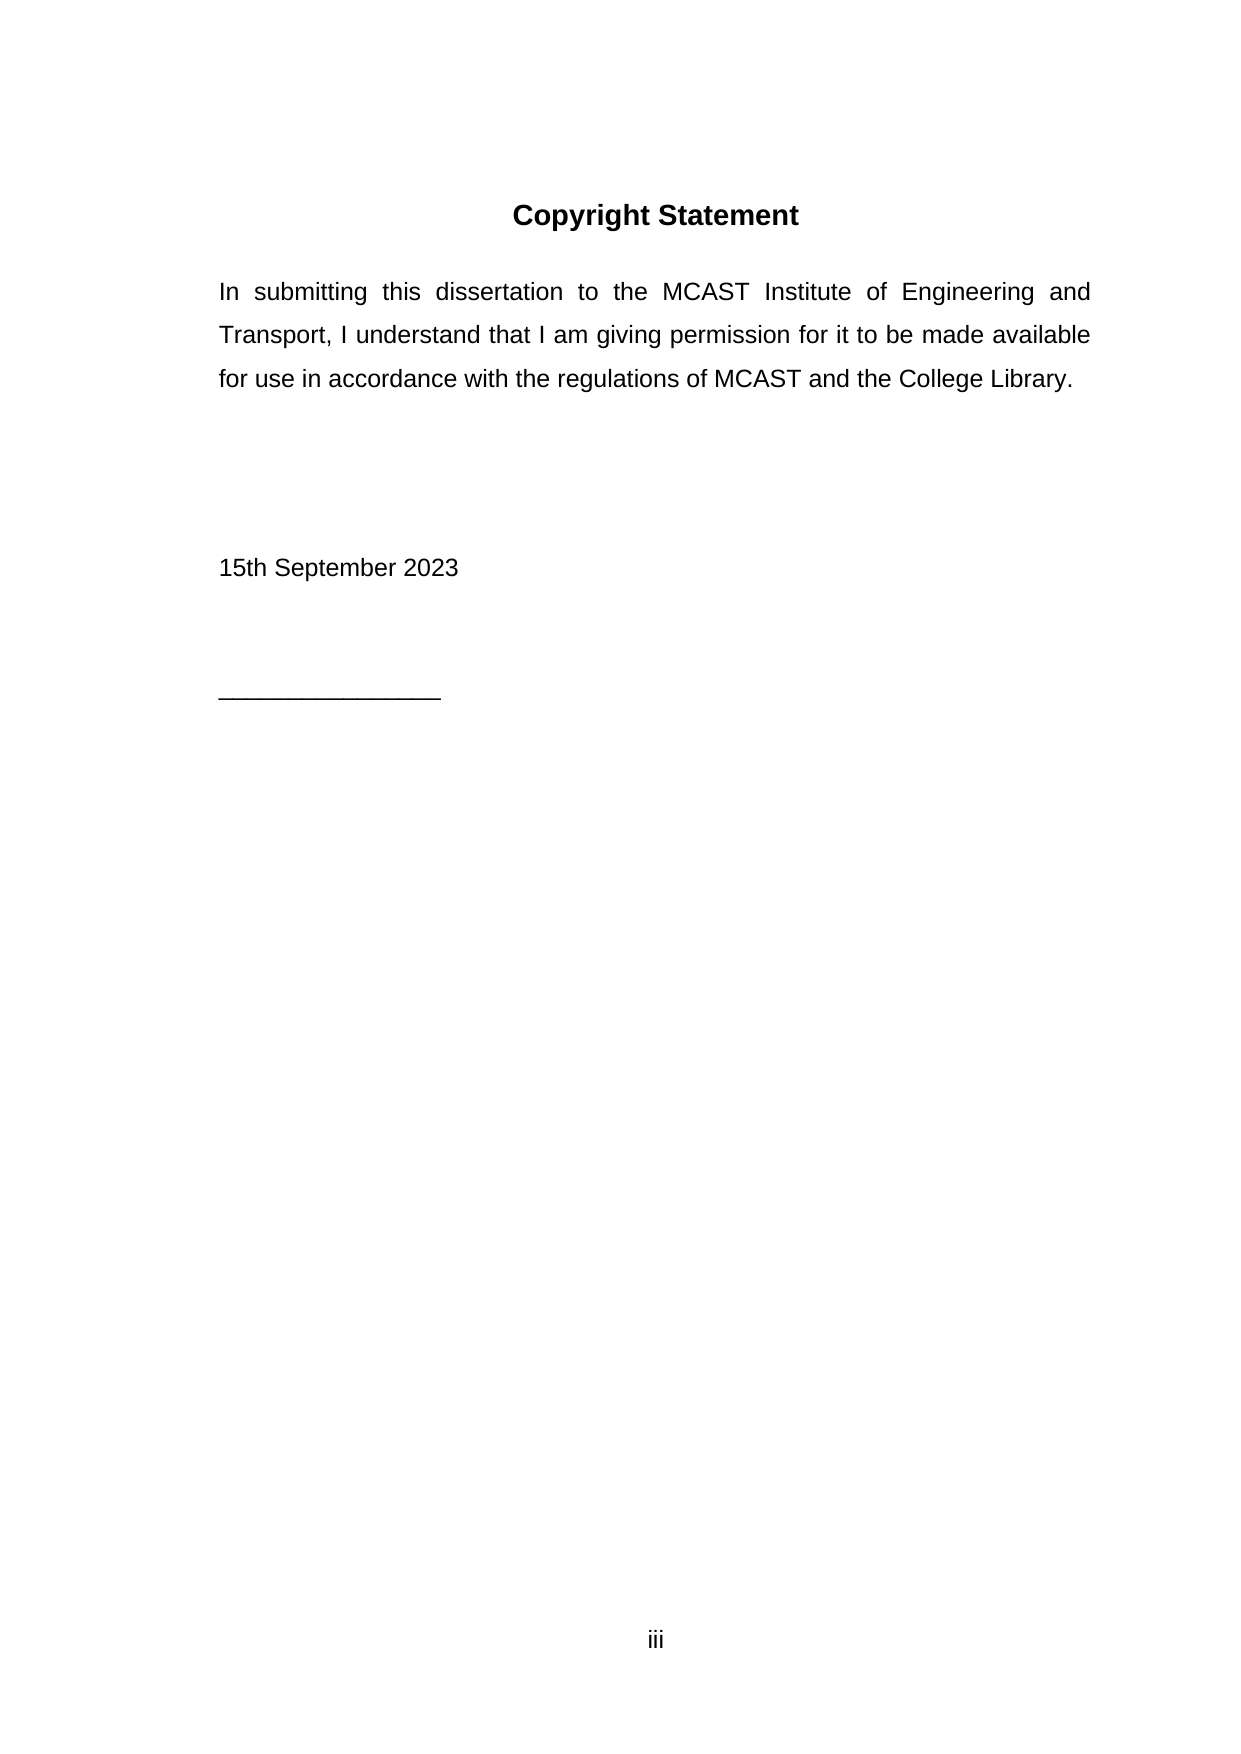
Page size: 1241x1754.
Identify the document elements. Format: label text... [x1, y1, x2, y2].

text In submitting this dissertation to the MCAST Institute of Engineering and Transport, I understand that I am giving permission for it to be made available for use in accordance with the regulations of MCAST and the College Library. [218, 277, 1092, 392]
subtitle Copyright Statement [218, 198, 1092, 231]
text ________________ [218, 672, 1092, 701]
text 15th September 2023 [218, 553, 1092, 581]
